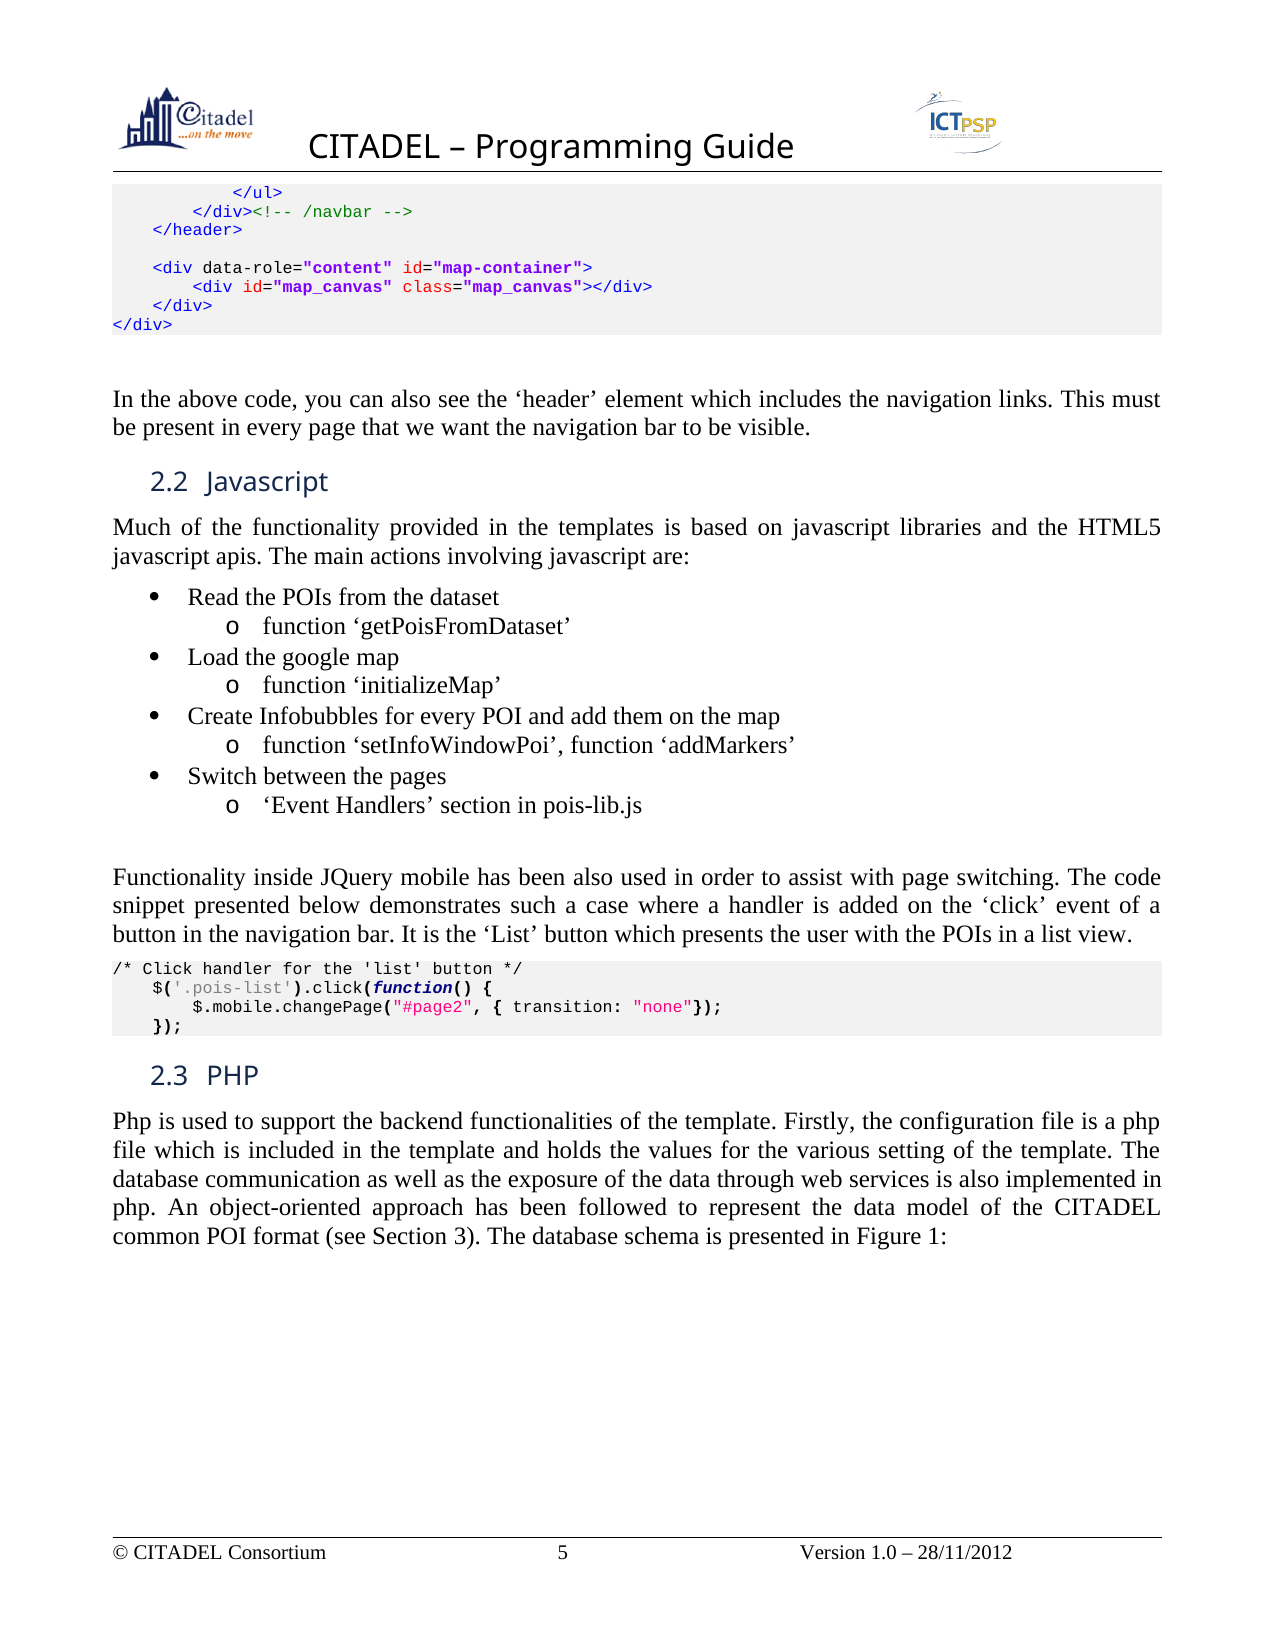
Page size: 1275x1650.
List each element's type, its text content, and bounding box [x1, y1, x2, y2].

list Switch between the pages [150, 761, 1162, 790]
text </ul> [112, 184, 1162, 203]
text Php is used to support the backend functionalities of the template. Firstly, the configuration file is a php file which is included in the template and holds the values for the various setting of the template. The database communication as well as the exposure of the data through web services is also implemented in php. An object-oriented approach has been followed to represent the data model of the CITADEL common POI format (see Section 3). The database schema is presented in Figure 1: [112, 1106, 1162, 1250]
list function ‘getPoisFromDataset’ [225, 611, 1162, 642]
text In the above code, you can also see the ‘header’ element which includes the navigation links. This must be present in every page that we want the navigation bar to be visible. [112, 384, 1162, 442]
subtitle Javascript [150, 463, 1162, 500]
text Much of the functionality provided in the templates is based on javascript libraries and the HTML5 javascript apis. The main actions involving javascript are: [112, 512, 1162, 570]
text }); [112, 1017, 1162, 1036]
text </div> [112, 316, 1162, 335]
text /* Click handler for the 'list' button */ [112, 961, 1162, 979]
list Load the google map [150, 642, 1162, 671]
list Create Infobubbles for every POI and add them on the map [150, 701, 1162, 730]
list Read the POIs from the dataset [150, 582, 1162, 611]
text <div data-role="content" id="map-container"> [112, 260, 1162, 278]
picture [900, 86, 1013, 159]
text Functionality inside JQuery mobile has been also used in order to assist with page switching. The code snippet presented below demonstrates such a case where a handler is added on the ‘click’ event of a button in the navigation bar. It is the ‘List’ button which presents the user with the POIs in a list view. [112, 862, 1162, 948]
subtitle PHP [150, 1057, 1162, 1094]
list function ‘setInfoWindowPoi’, function ‘addMarkers’ [225, 730, 1162, 761]
text </header> [112, 222, 1162, 241]
list ‘Event Handlers’ section in pois-lib.js [225, 790, 1162, 821]
text <div id="map_canvas" class="map_canvas"></div> [112, 278, 1162, 297]
text </div><!-- /navbar --> [112, 203, 1162, 222]
list function ‘initializeMap’ [225, 671, 1162, 701]
text </div> [112, 297, 1162, 316]
text $('.pois-list').click(function() { [112, 979, 1162, 998]
text $.mobile.changePage("#page2", { transition: "none"}); [112, 998, 1162, 1017]
